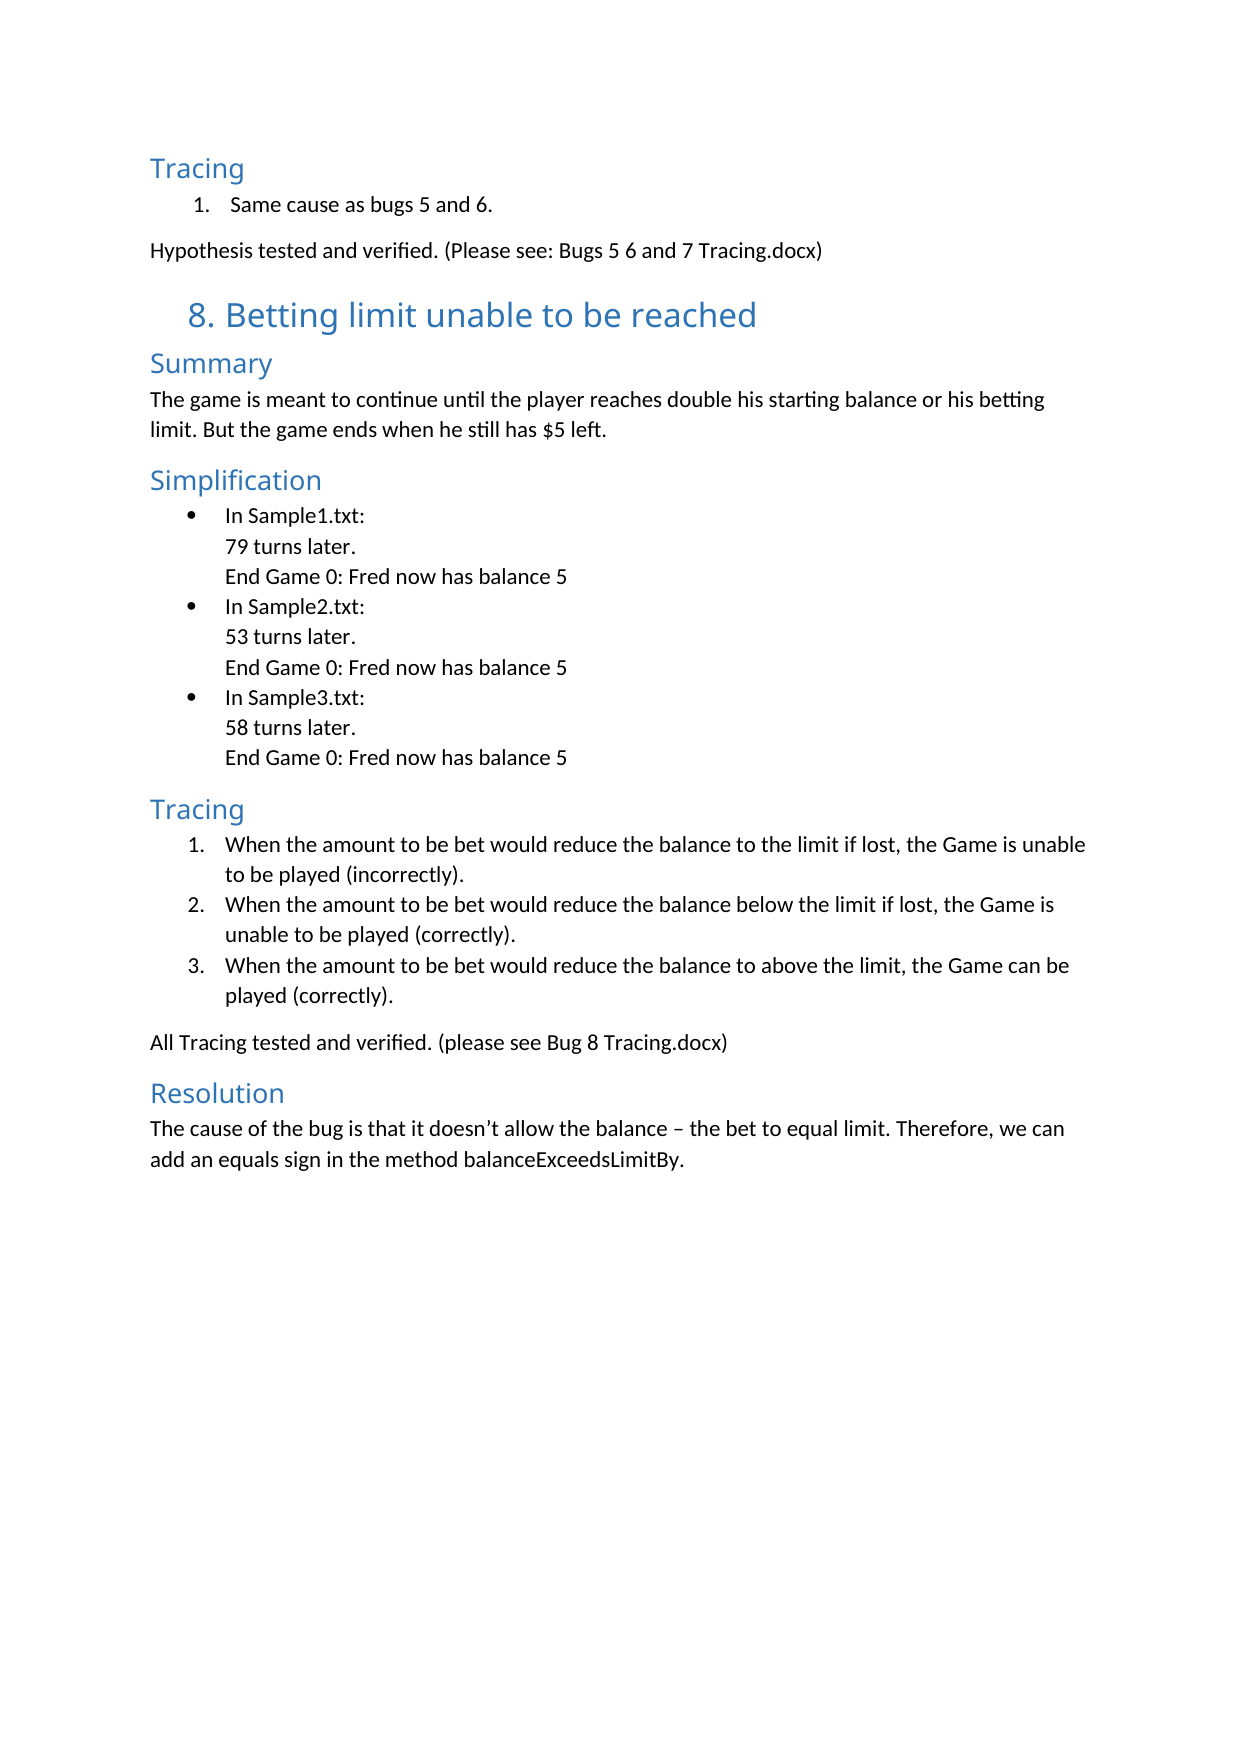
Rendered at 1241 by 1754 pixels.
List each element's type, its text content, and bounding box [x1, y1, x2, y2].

list 53 turns later. [225, 622, 1090, 651]
text The game is meant to continue until the player reaches double his starting balance or his betting limit. But the game ends when he still has $5 left. [150, 385, 1090, 443]
list 79 turns later. [225, 532, 1090, 560]
text Hypothesis tested and verified. (Please see: Bugs 5 6 and 7 Tracing.docx) [150, 237, 1090, 265]
subtitle Tracing [150, 790, 1090, 827]
list End Game 0: Fred now has balance 5 [225, 743, 1090, 771]
subtitle Resolution [150, 1075, 1090, 1112]
text All Tracing tested and verified. (please see Bug 8 Tracing.docx) [150, 1028, 1090, 1056]
subtitle Summary [150, 345, 1090, 382]
list End Game 0: Fred now has balance 5 [225, 653, 1090, 681]
list When the amount to be bet would reduce the balance to above the limit, the Game can be played (correctly). [187, 951, 1090, 1009]
list When the amount to be bet would reduce the balance below the limit if lost, the Game is unable to be played (correctly). [187, 890, 1090, 949]
list In Sample1.txt: [187, 502, 1090, 530]
list End Game 0: Fred now has balance 5 [225, 562, 1090, 590]
list Same cause as bugs 5 and 6. [193, 190, 1090, 218]
list In Sample2.txt: [187, 592, 1090, 620]
text The cause of the bug is that it doesn’t allow the balance – the bet to equal limit. Therefore, we can add an equals sign in the method balanceExceedsLimitBy. [150, 1114, 1090, 1173]
list 58 turns later. [225, 713, 1090, 741]
subtitle Tracing [150, 150, 1090, 187]
list When the amount to be bet would reduce the balance to the limit if lost, the Game is unable to be played (incorrectly). [187, 830, 1090, 888]
list In Sample3.txt: [187, 683, 1090, 711]
subtitle Simplification [150, 462, 1090, 499]
subtitle Betting limit unable to be reached [187, 292, 1090, 337]
